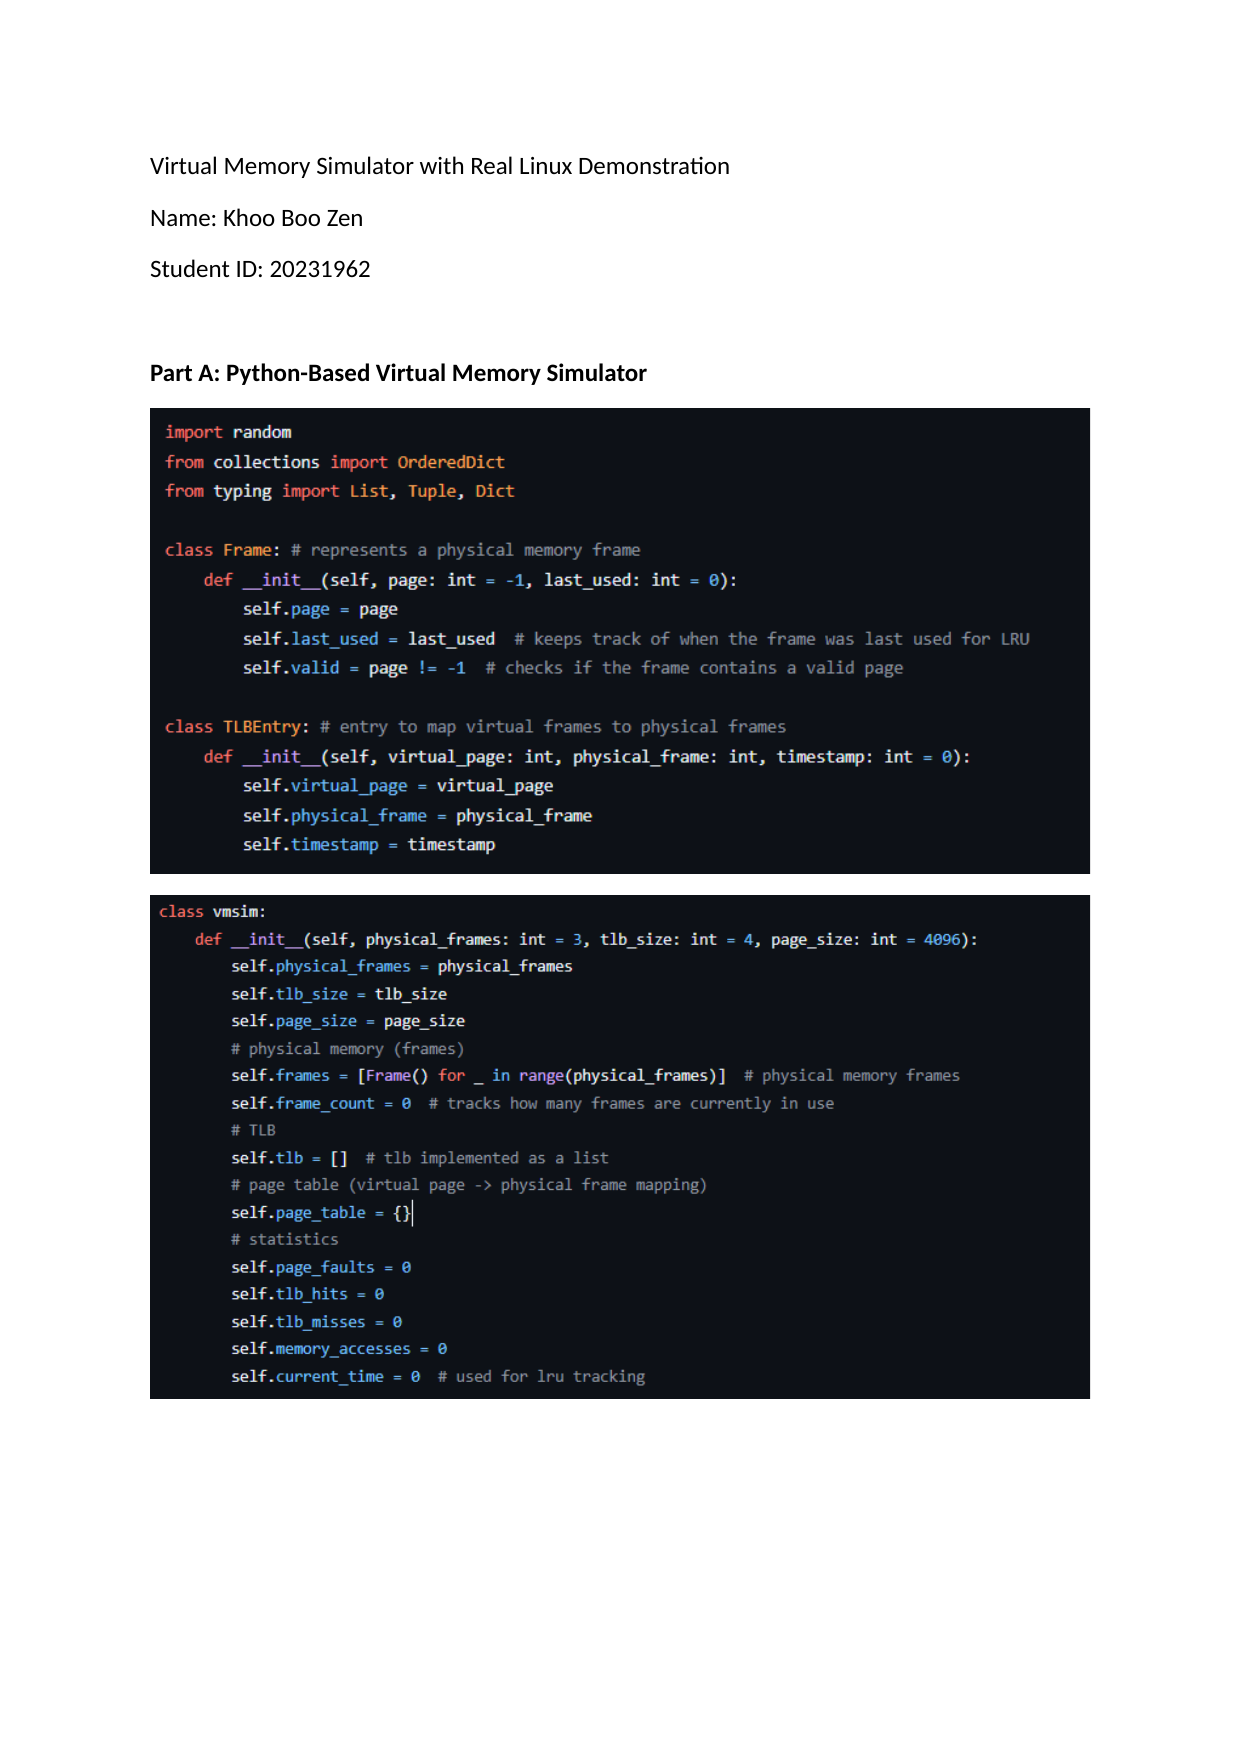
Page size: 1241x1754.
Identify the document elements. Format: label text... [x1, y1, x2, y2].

picture [150, 408, 1091, 874]
picture [150, 895, 1091, 1399]
text Name: Khoo Boo Zen [150, 202, 1090, 232]
text Virtual Memory Simulator with Real Linux Demonstration [150, 150, 1090, 181]
text Student ID: 20231962 [150, 253, 1090, 284]
text Part A: Python-Based Virtual Memory Simulator [150, 357, 1090, 387]
